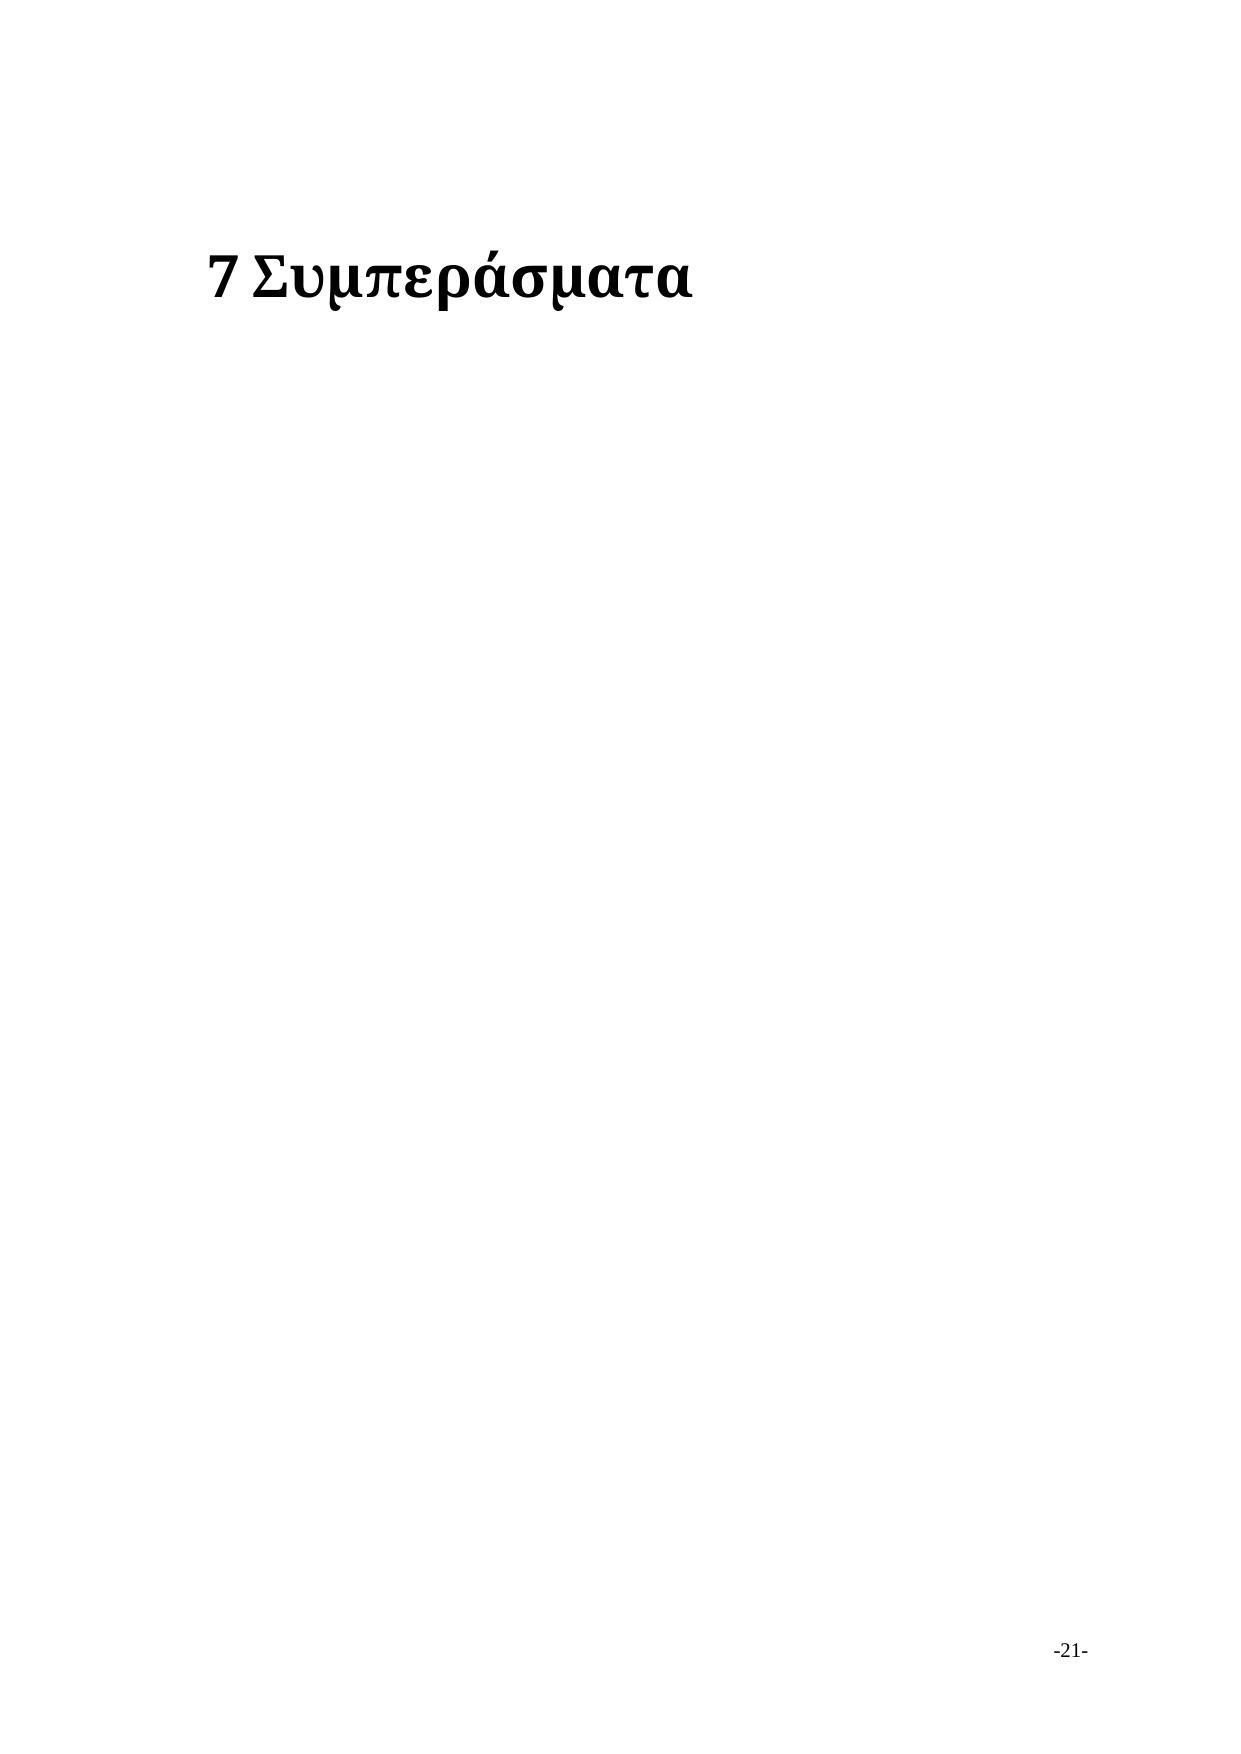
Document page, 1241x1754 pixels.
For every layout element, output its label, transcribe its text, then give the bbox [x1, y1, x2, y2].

subtitle Συμπεράσματα [207, 235, 1092, 315]
